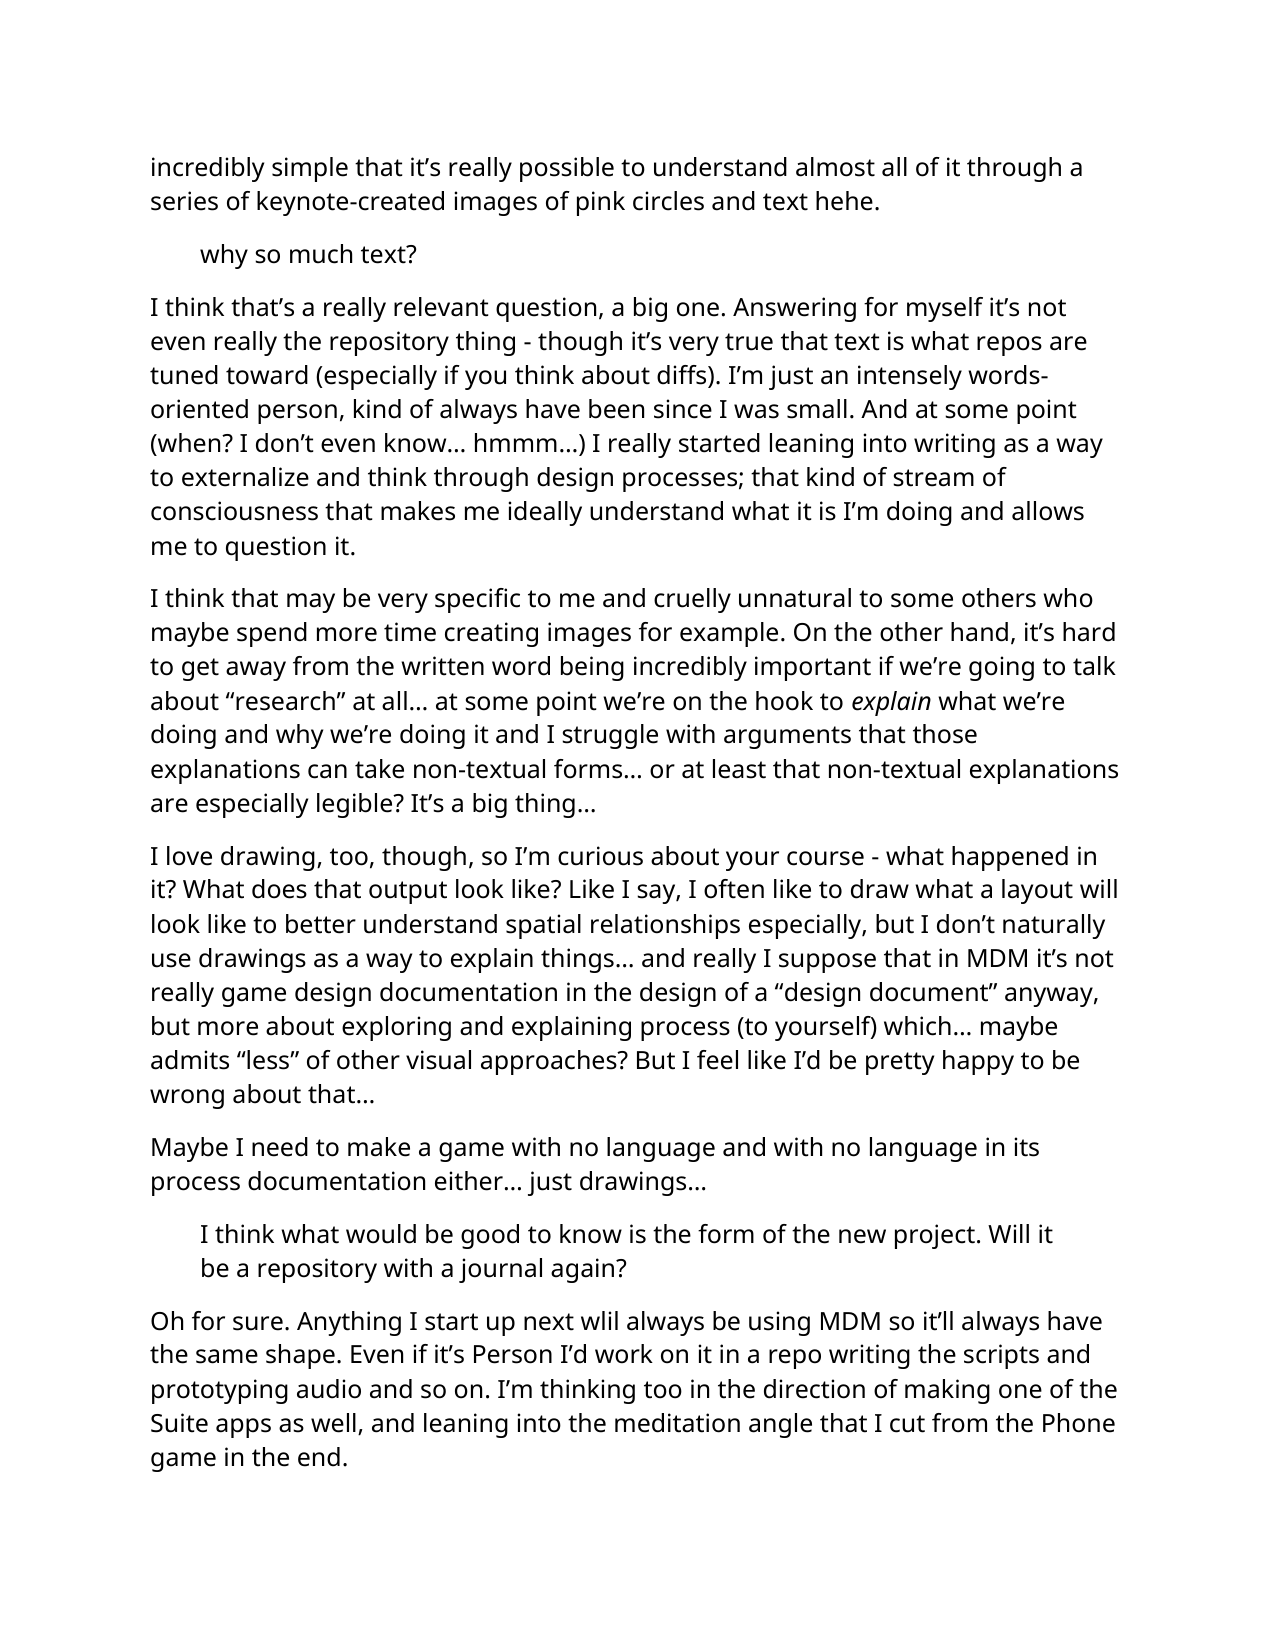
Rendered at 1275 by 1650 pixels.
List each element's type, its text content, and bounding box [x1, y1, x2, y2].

text I think what would be good to know is the form of the new project. Will it be a repository with a journal again? [200, 1216, 1075, 1284]
text Maybe I need to make a game with no language and with no language in its process documentation either… just drawings… [150, 1129, 1125, 1197]
text Oh for sure. Anything I start up next wlil always be using MDM so it’ll always have the same shape. Even if it’s Person I’d work on it in a repo writing the scripts and prototyping audio and so on. I’m thinking too in the direction of making one of the Suite apps as well, and leaning into the meditation angle that I cut from the Phone game in the end. [150, 1303, 1125, 1473]
text I love drawing, too, though, so I’m curious about your course - what happened in it? What does that output look like? Like I say, I often like to draw what a layout will look like to better understand spatial relationships especially, but I don’t naturally use drawings as a way to explain things… and really I suppose that in MDM it’s not really game design documentation in the design of a “design document” anyway, but more about exploring and explaining process (to yourself) which… maybe admits “less” of other visual approaches? But I feel like I’d be pretty happy to be wrong about that… [150, 838, 1125, 1111]
text I think that may be very specific to me and cruelly unnatural to some others who maybe spend more time creating images for example. On the other hand, it’s hard to get away from the written word being incredibly important if we’re going to talk about “research” at all… at some point we’re on the hook to explain what we’re doing and why we’re doing it and I struggle with arguments that those explanations can take non-textual forms… or at least that non-textual explanations are especially legible? It’s a big thing… [150, 581, 1125, 819]
text why so much text? [200, 237, 1075, 271]
text I think that’s a really relevant question, a big one. Answering for myself it’s not even really the repository thing - though it’s very true that text is what repos are tuned toward (especially if you think about diffs). I’m just an intensely words-oriented person, kind of always have been since I was small. And at some point (when? I don’t even know… hmmm…) I really started leaning into writing as a way to externalize and think through design processes; that kind of stream of consciousness that makes me ideally understand what it is I’m doing and allows me to question it. [150, 290, 1125, 562]
